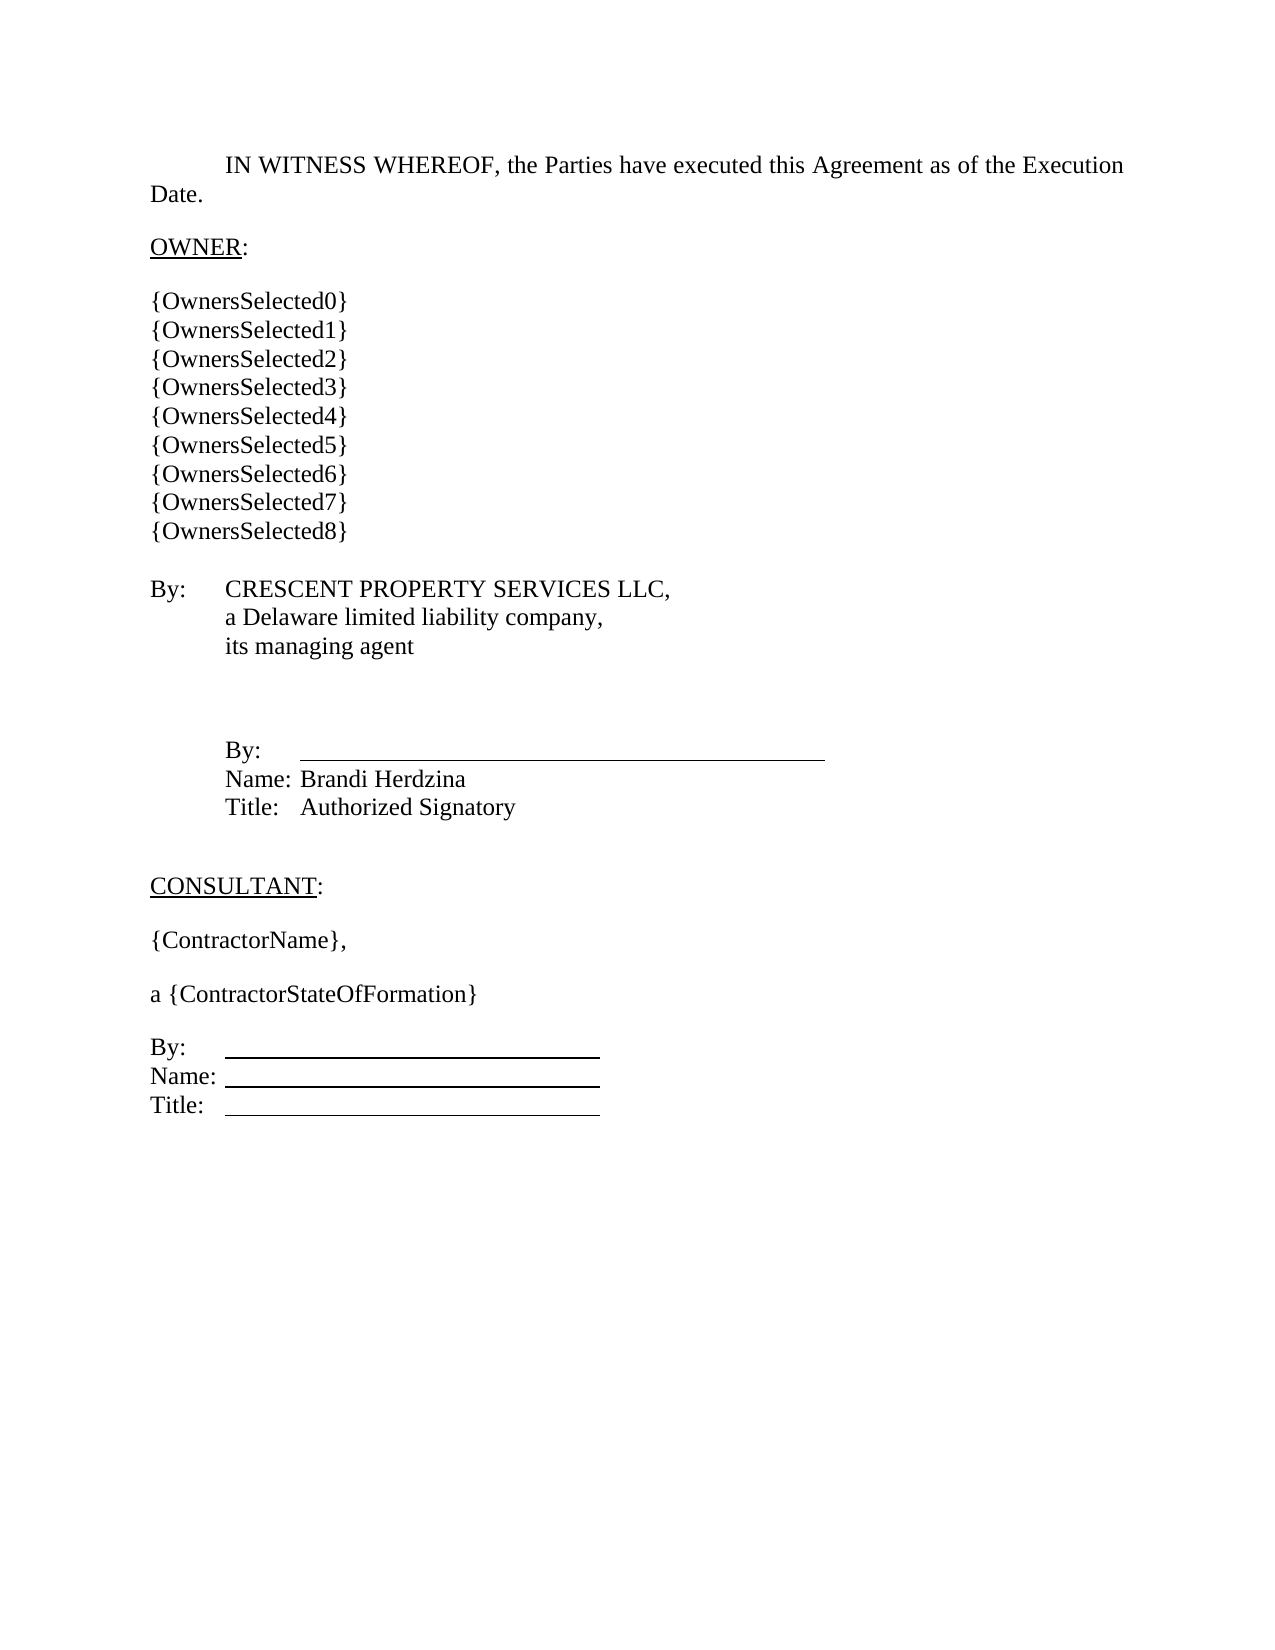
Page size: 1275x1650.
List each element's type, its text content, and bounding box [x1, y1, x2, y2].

text {OwnersSelected6} [150, 459, 1125, 487]
text OWNER: [150, 232, 1125, 261]
text By: [150, 1032, 1125, 1061]
text Title: Authorized Signatory [150, 792, 1125, 821]
text Name: [150, 1061, 1125, 1090]
text a {ContractorStateOfFormation} [150, 979, 1125, 1007]
text {OwnersSelected1} [150, 315, 1125, 344]
text Name: Brandi Herdzina [150, 764, 1125, 792]
text CONSULTANT: [150, 871, 1125, 900]
text {OwnersSelected5} [150, 430, 1125, 459]
text IN WITNESS WHEREOF, the Parties have executed this Agreement as of the Execution Date. [150, 150, 1125, 207]
text {OwnersSelected3} [150, 372, 1125, 401]
text {ContractorName}, [150, 925, 1125, 954]
text By: [150, 735, 1125, 764]
text {OwnersSelected7} {OwnersSelected8} [150, 487, 1125, 545]
text {OwnersSelected4} [150, 401, 1125, 430]
text Title: [150, 1090, 1125, 1119]
text By: CRESCENT PROPERTY SERVICES LLC, [150, 545, 1125, 602]
text {OwnersSelected2} [150, 344, 1125, 372]
text {OwnersSelected0} [150, 286, 1125, 315]
text a Delaware limited liability company, its managing agent [150, 602, 1125, 660]
